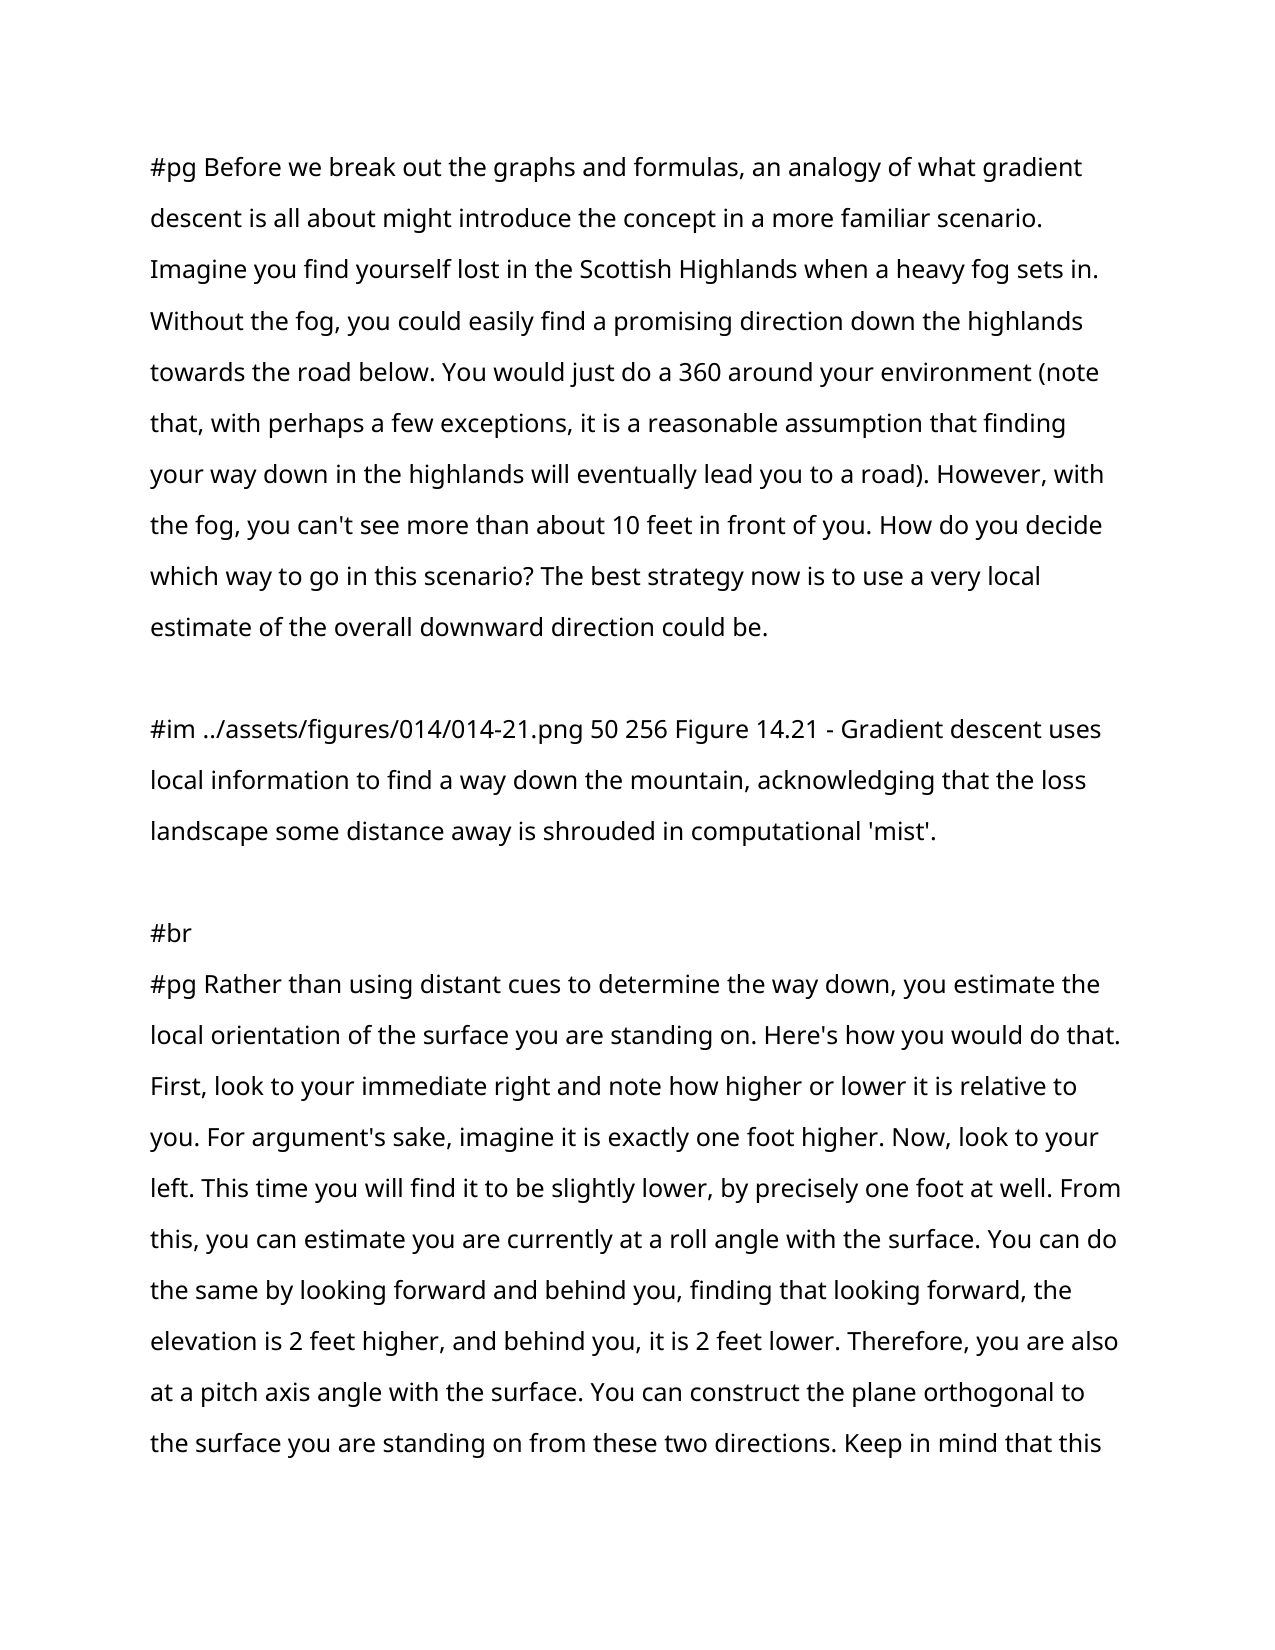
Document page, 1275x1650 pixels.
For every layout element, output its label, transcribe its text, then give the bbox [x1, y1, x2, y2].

text #im ../assets/figures/014/014-21.png 50 256 Figure 14.21 - Gradient descent uses local information to find a way down the mountain, acknowledging that the loss landscape some distance away is shrouded in computational 'mist'. [150, 711, 1125, 848]
text #br [150, 916, 1125, 950]
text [150, 967, 1125, 1460]
text #pg Before we break out the graphs and formulas, an analogy of what gradient descent is all about might introduce the concept in a more familiar scenario. Imagine you find yourself lost in the Scottish Highlands when a heavy fog sets in. Without the fog, you could easily find a promising direction down the highlands towards the road below. You would just do a 360 around your environment (note that, with perhaps a few exceptions, it is a reasonable assumption that finding your way down in the highlands will eventually lead you to a road). However, with the fog, you can't see more than about 10 feet in front of you. How do you decide which way to go in this scenario? The best strategy now is to use a very local estimate of the overall downward direction could be. [150, 150, 1125, 643]
